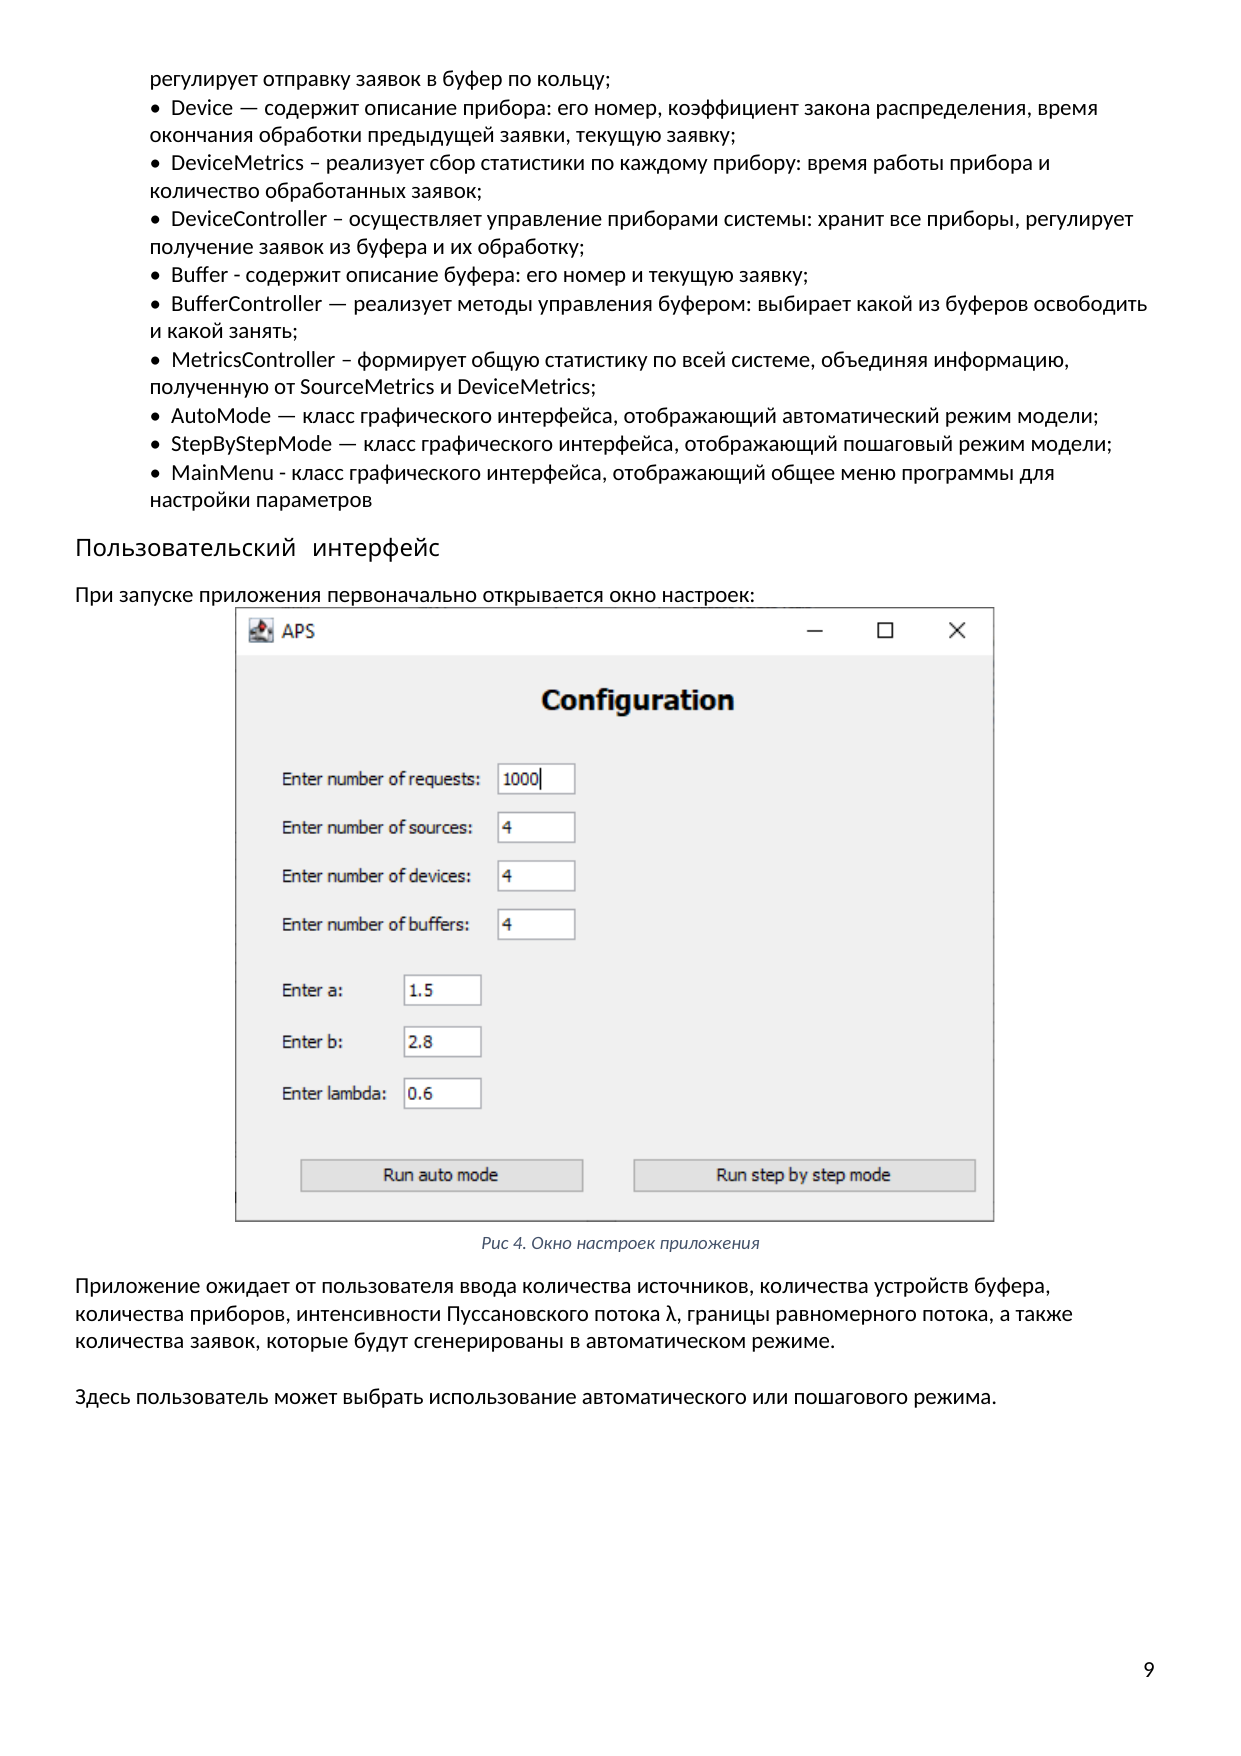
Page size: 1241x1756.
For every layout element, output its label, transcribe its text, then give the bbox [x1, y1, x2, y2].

list • Device — содержит описание прибора: его номер, коэффициент закона распределения, время окончания обработки предыдущей заявки, текущую заявку; [149, 93, 1156, 148]
list • StepByStepMode — класс графического интерфейса, отображающий пошаговый режим модели; [149, 429, 1156, 457]
list • DeviceController – осуществляет управление приборами системы: хранит все приборы, регулирует получение заявок из буфера и их обработку; [149, 205, 1156, 260]
list • MainMenu - класс графического интерфейса, отображающий общее меню программы для настройки параметров [149, 458, 1156, 513]
list • BufferController — реализует методы управления буфером: выбирает какой из буферов освободить и какой занять; [149, 289, 1156, 344]
text При запуске приложения первоначально открывается окно настроек: [75, 580, 1198, 608]
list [149, 64, 1156, 92]
text Здесь пользователь может выбрать использование автоматического или пошагового режима. [75, 1382, 1076, 1410]
list • AutoMode — класс графического интерфейса, отображающий автоматический режим модели; [149, 401, 1156, 428]
subtitle Пользовательский интерфейс [75, 531, 1198, 563]
picture [235, 607, 995, 1222]
list • DeviceMetrics – реализует сбор статистики по каждому прибору: время работы прибора и количество обработанных заявок; [149, 149, 1156, 204]
list • MetricsController – формирует общую статистику по всей системе, объединяя информацию, полученную от SourceMetrics и DeviceMetrics; [149, 345, 1156, 400]
list • Buffer - содержит описание буфера: его номер и текущую заявку; [149, 261, 1156, 288]
text Рис 4. Окно настроек приложения [286, 1231, 955, 1254]
text Приложение ожидает от пользователя ввода количества источников, количества устройств буфера, количества приборов, интенсивности Пуссановского потока λ, границы равномерного потока, а также количества заявок, которые будут сгенерированы в автоматическом режиме. [75, 1272, 1076, 1354]
